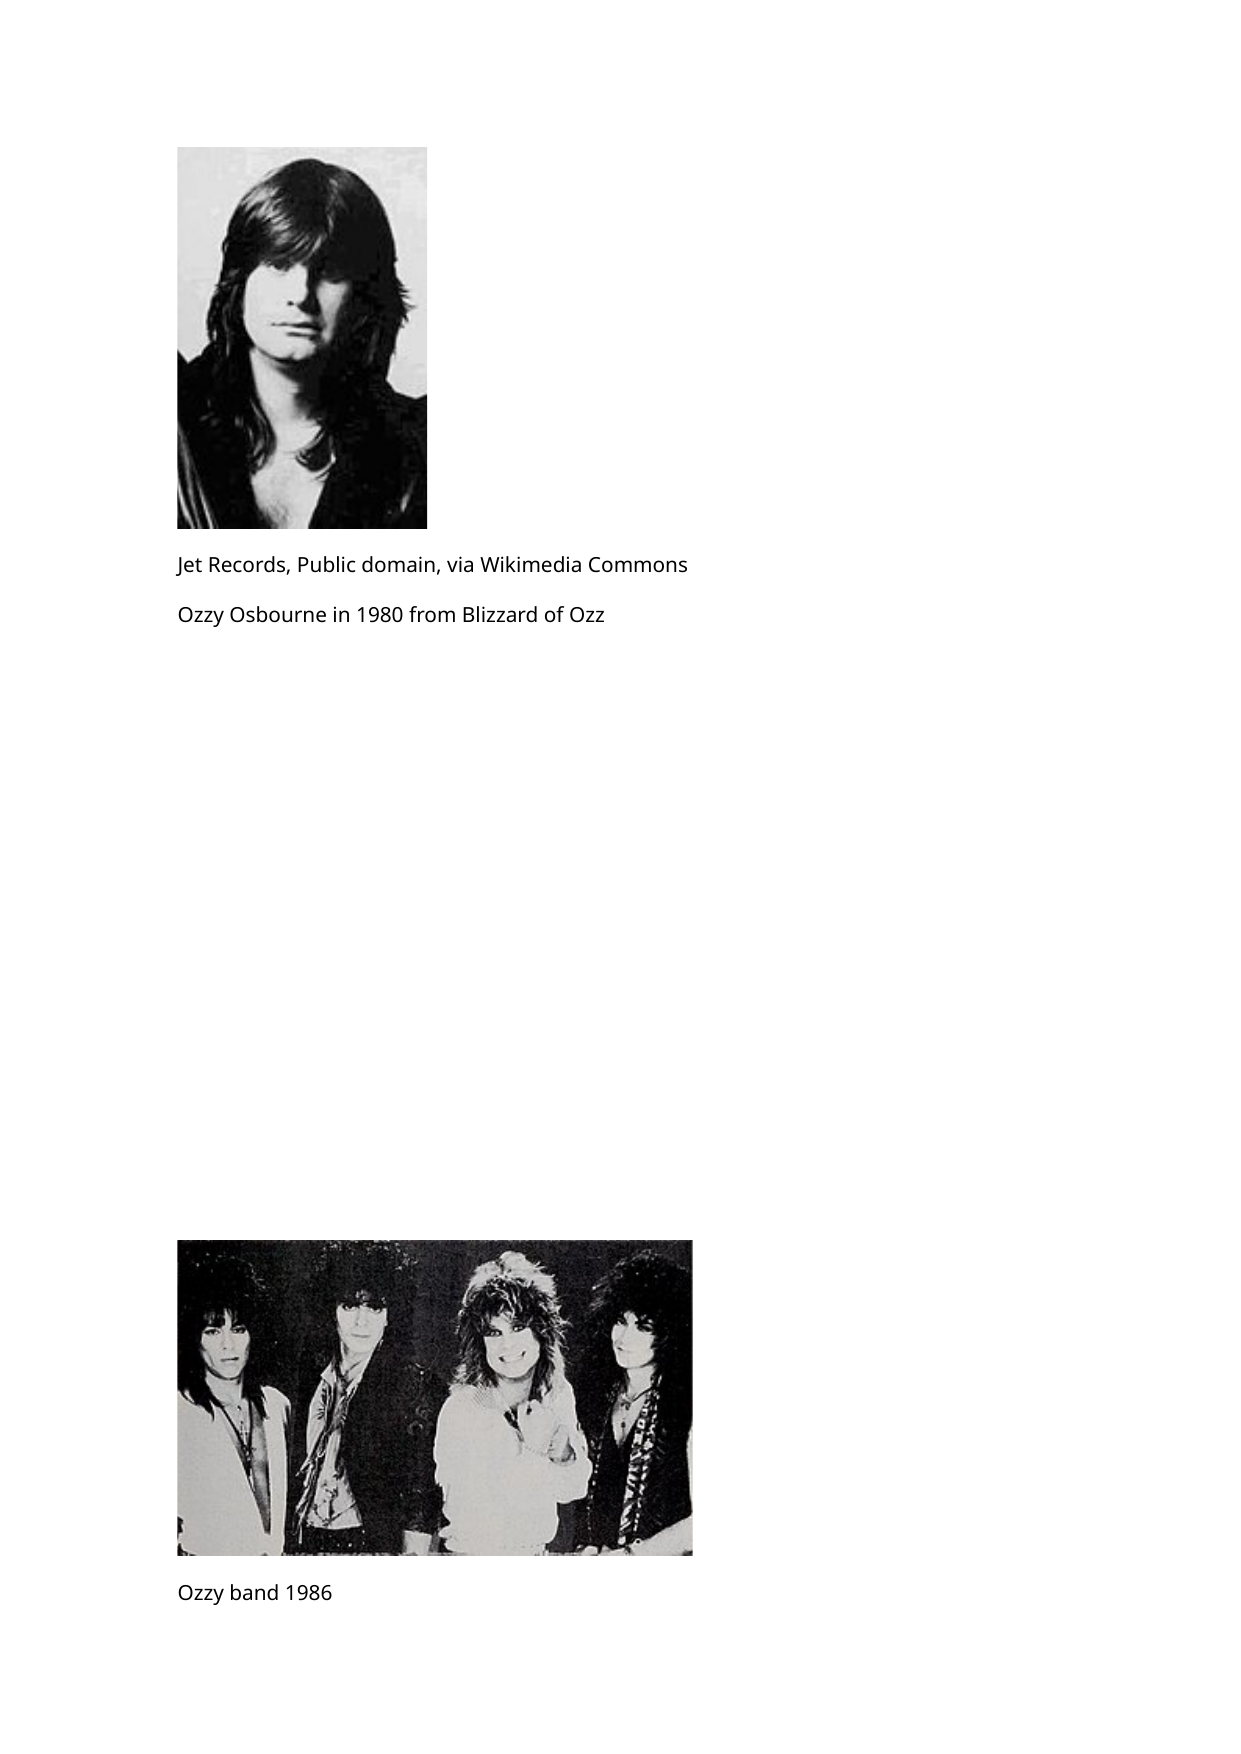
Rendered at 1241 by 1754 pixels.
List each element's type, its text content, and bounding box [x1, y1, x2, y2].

picture [177, 147, 428, 529]
text Ozzy band 1986 [177, 1578, 1063, 1606]
text Ozzy Osbourne in 1980 from Blizzard of Ozz [177, 600, 1063, 628]
text Jet Records, Public domain, via Wikimedia Commons [177, 551, 1063, 579]
picture [177, 1240, 693, 1556]
